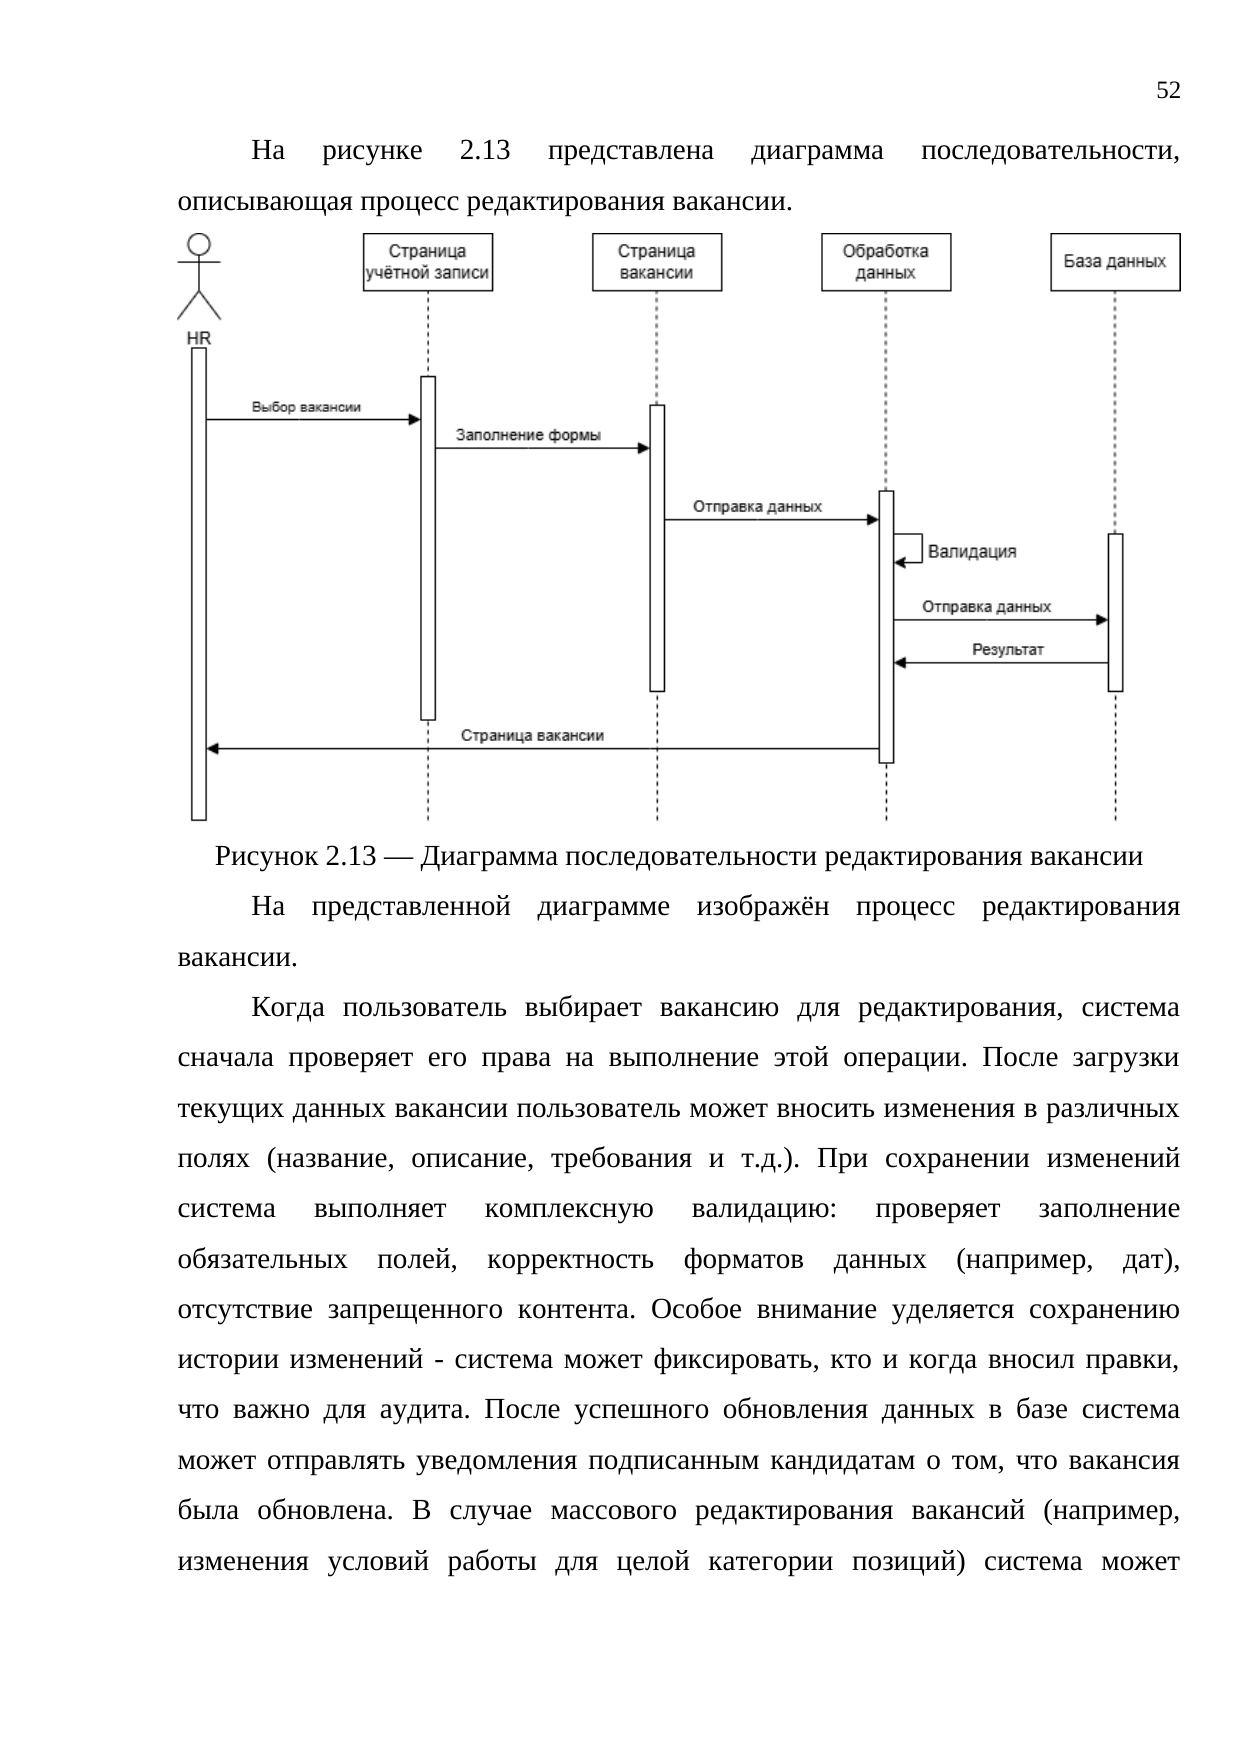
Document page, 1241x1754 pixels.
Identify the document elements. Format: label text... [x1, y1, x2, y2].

picture [177, 233, 1181, 824]
text На представленной диаграмме изображён процесс редактирования вакансии. [177, 888, 1181, 972]
text Рисунок 2.13 — Диаграмма последовательности редактирования вакансии [177, 838, 1181, 872]
text На рисунке 2.13 представлена диаграмма последовательности, описывающая процесс редактирования вакансии. [177, 132, 1181, 216]
